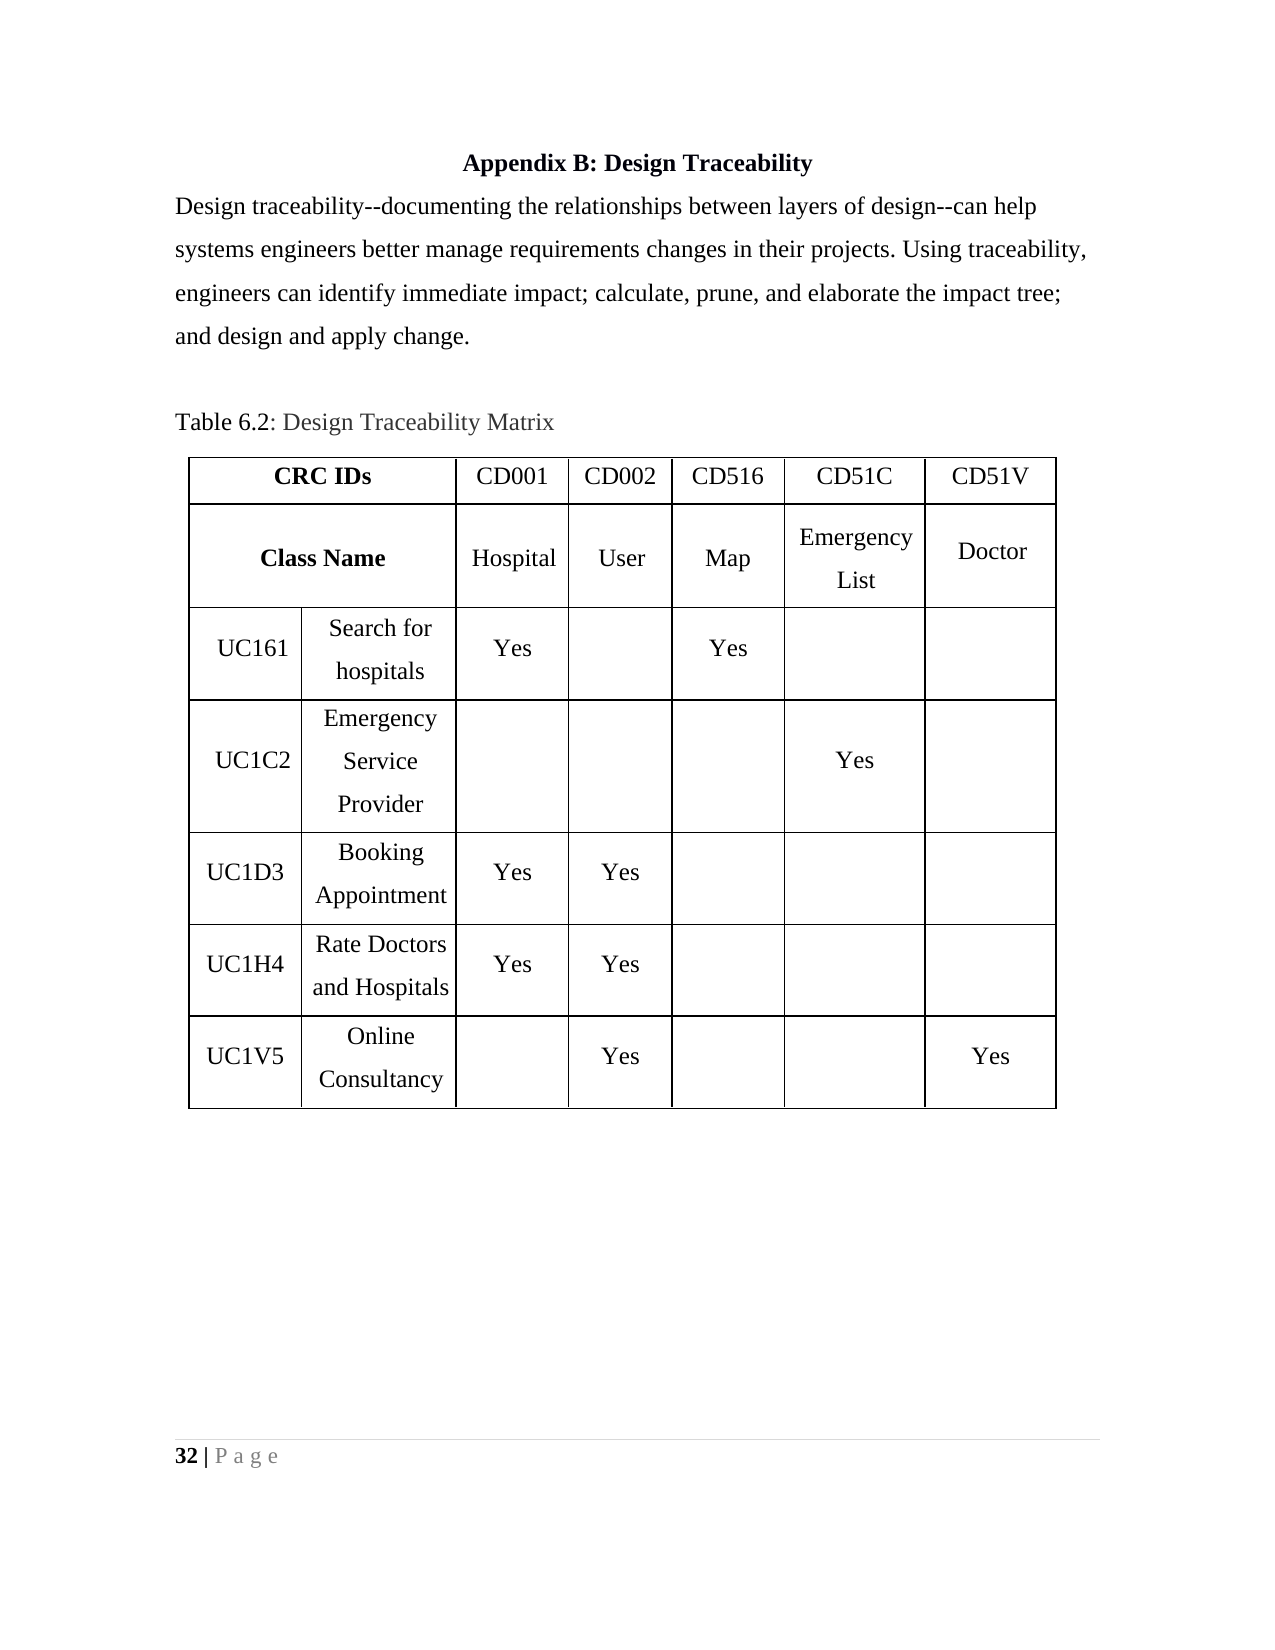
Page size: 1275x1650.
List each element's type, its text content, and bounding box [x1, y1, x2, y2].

table_cell UC1H4 [190, 925, 301, 1015]
table_cell [785, 608, 924, 699]
table_cell User [569, 505, 671, 607]
table_cell [673, 701, 784, 831]
table_cell Yes [926, 1017, 1055, 1107]
table_cell [673, 1017, 784, 1107]
table_cell Doctor [926, 505, 1055, 607]
table_cell UC1V5 [190, 1017, 301, 1107]
table_header CD51C [785, 458, 925, 503]
table_cell UC1C2 [190, 701, 301, 831]
table_cell Yes [673, 608, 784, 699]
text Design traceability--documenting the relationships between layers of design--can help systems engineers better manage requirements changes in their projects. Using traceability, engineers can identify immediate impact; calculate, prune, and elaborate the impact tree; and design and apply change. [175, 191, 1100, 349]
table_cell Booking Appointment [302, 833, 455, 923]
table_cell [926, 608, 1055, 699]
table_cell [569, 608, 671, 699]
table_cell [785, 925, 924, 1015]
table_cell Yes [569, 1017, 671, 1107]
subtitle Appendix B: Design Traceability [333, 148, 942, 177]
table_header CD51V [926, 458, 1055, 503]
table_cell [785, 833, 924, 923]
table_cell [457, 701, 568, 831]
table_cell Emergency Service Provider [302, 701, 455, 831]
table_header CD002 [569, 458, 672, 503]
table_cell Hospital [457, 505, 568, 607]
table_cell [569, 701, 671, 831]
table_cell [926, 701, 1055, 831]
table_cell Yes [457, 608, 568, 699]
table_cell Yes [569, 833, 671, 923]
table_cell UC1D3 [190, 833, 301, 923]
table_cell Online Consultancy [302, 1017, 455, 1107]
table_cell Map [673, 505, 784, 607]
table_cell Yes [569, 925, 671, 1015]
table_cell Yes [457, 925, 568, 1015]
table_header CD001 [457, 458, 568, 503]
table_cell [926, 925, 1055, 1015]
table_cell [926, 833, 1055, 923]
table_cell Class Name [190, 505, 455, 607]
table_cell Search for hospitals [302, 608, 455, 699]
table_cell Yes [785, 701, 924, 831]
table_cell Rate Doctors and Hospitals [302, 925, 455, 1015]
table_header CRC IDs [190, 458, 456, 503]
table_cell Yes [457, 833, 568, 923]
table_cell [785, 1017, 924, 1107]
table_header CD516 [673, 458, 784, 503]
table_cell [457, 1017, 568, 1107]
text Table 6.2: Design Traceability Matrix [175, 407, 1100, 436]
table_cell [673, 833, 784, 923]
table_cell UC161 [190, 608, 301, 699]
table_cell Emergency List [785, 505, 924, 607]
table_cell [673, 925, 784, 1015]
